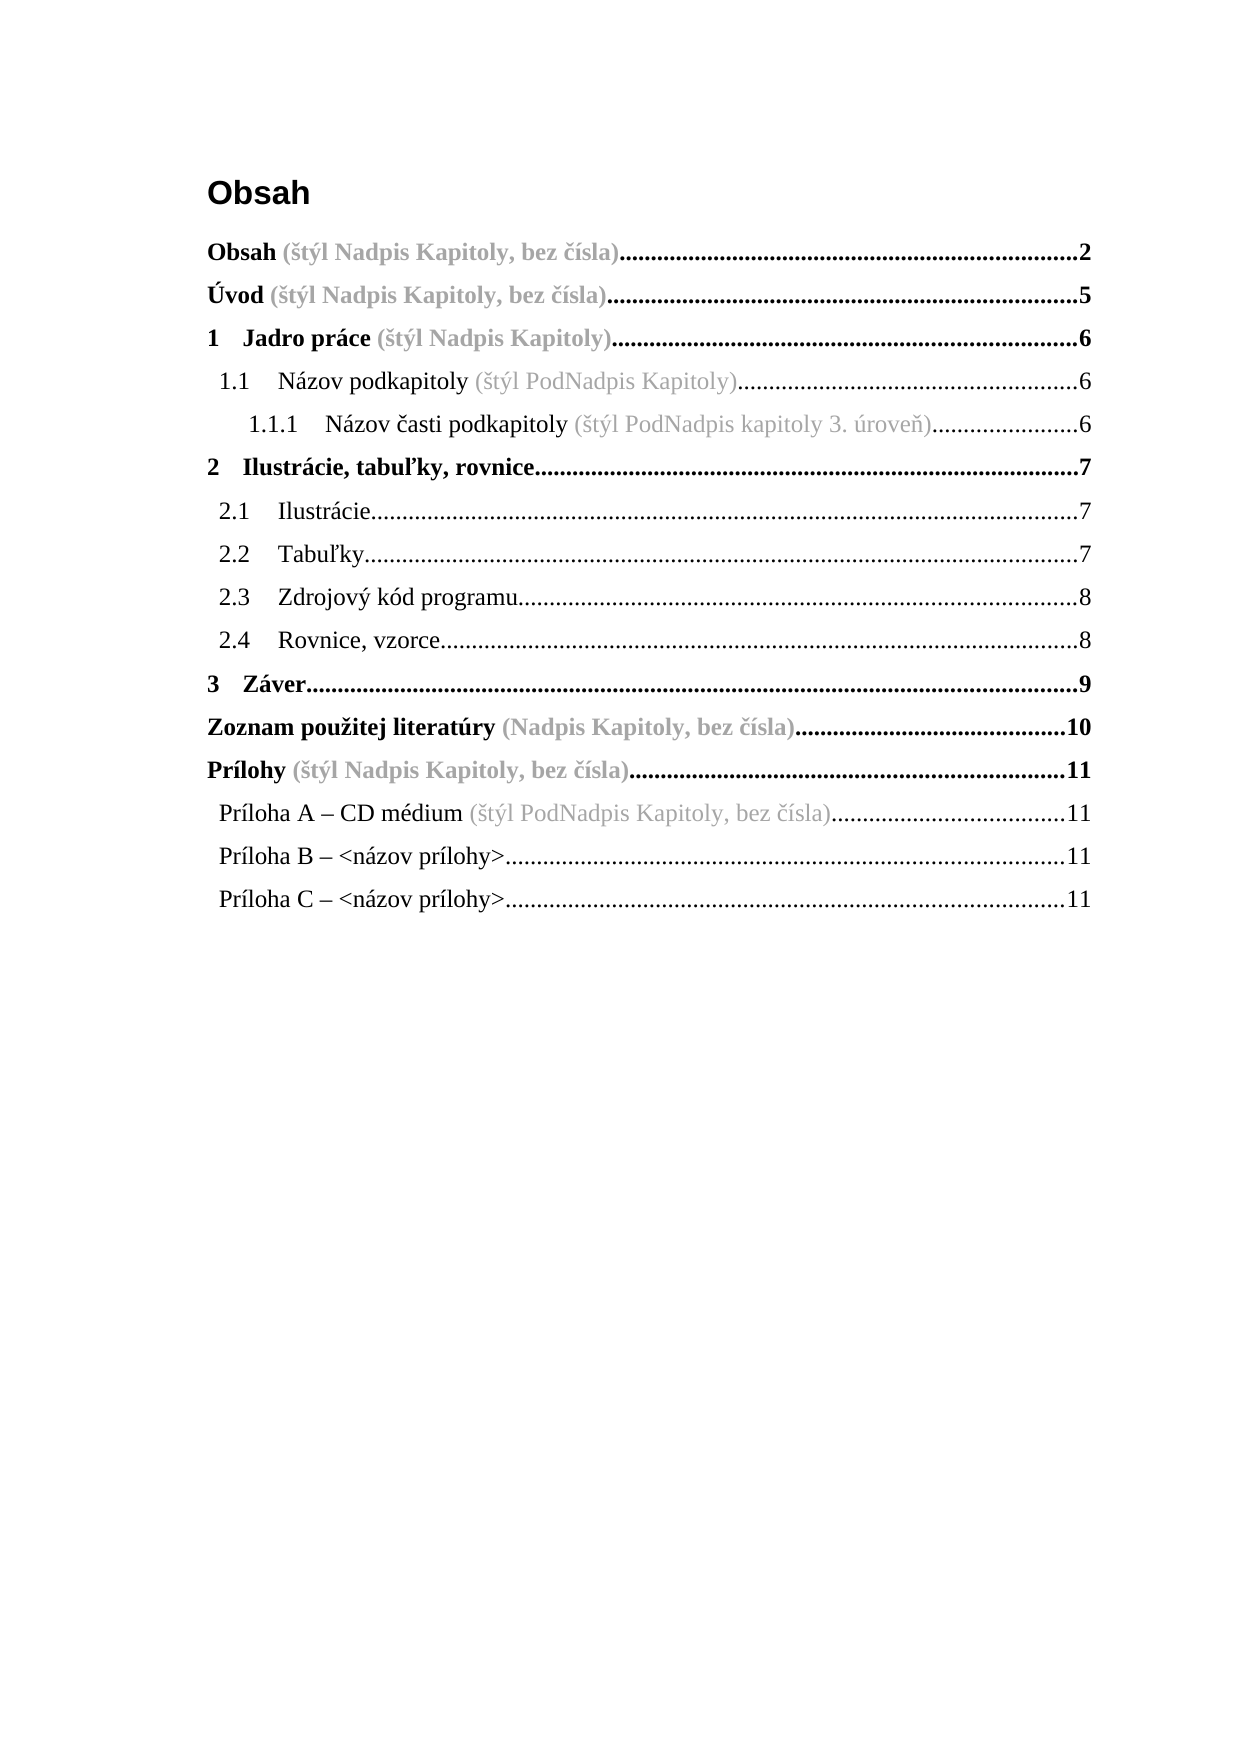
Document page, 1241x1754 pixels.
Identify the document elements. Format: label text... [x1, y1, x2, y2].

text Príloha C – <názov prílohy> 11 [218, 884, 1033, 913]
text 1.1.1 Názov časti podkapitoly (štýl PodNadpis kapitoly 3. úroveň) 6 [248, 409, 1033, 438]
text 2 Ilustrácie, tabuľky, rovnice 7 [207, 452, 1033, 481]
text 1 Jadro práce (štýl Nadpis Kapitoly) 6 [207, 323, 1033, 352]
list Obsah [207, 173, 1092, 211]
text 2.4 Rovnice, vzorce 8 [218, 625, 1033, 654]
text Obsah (štýl Nadpis Kapitoly, bez čísla) 2 [207, 237, 1033, 265]
text 2.3 Zdrojový kód programu 8 [218, 582, 1033, 611]
text 3 Záver 9 [207, 669, 1033, 697]
text 2.1 Ilustrácie 7 [218, 496, 1033, 524]
text Úvod (štýl Nadpis Kapitoly, bez čísla) 5 [207, 280, 1033, 308]
text Príloha B – <názov prílohy> 11 [218, 841, 1033, 870]
text 1.1 Názov podkapitoly (štýl PodNadpis Kapitoly) 6 [218, 366, 1033, 395]
text Zoznam použitej literatúry (Nadpis Kapitoly, bez čísla) 10 [207, 712, 1033, 741]
text 2.2 Tabuľky 7 [218, 539, 1033, 568]
text Príloha A – CD médium (štýl PodNadpis Kapitoly, bez čísla) 11 [218, 798, 1033, 827]
text Prílohy (štýl Nadpis Kapitoly, bez čísla) 11 [207, 755, 1033, 784]
